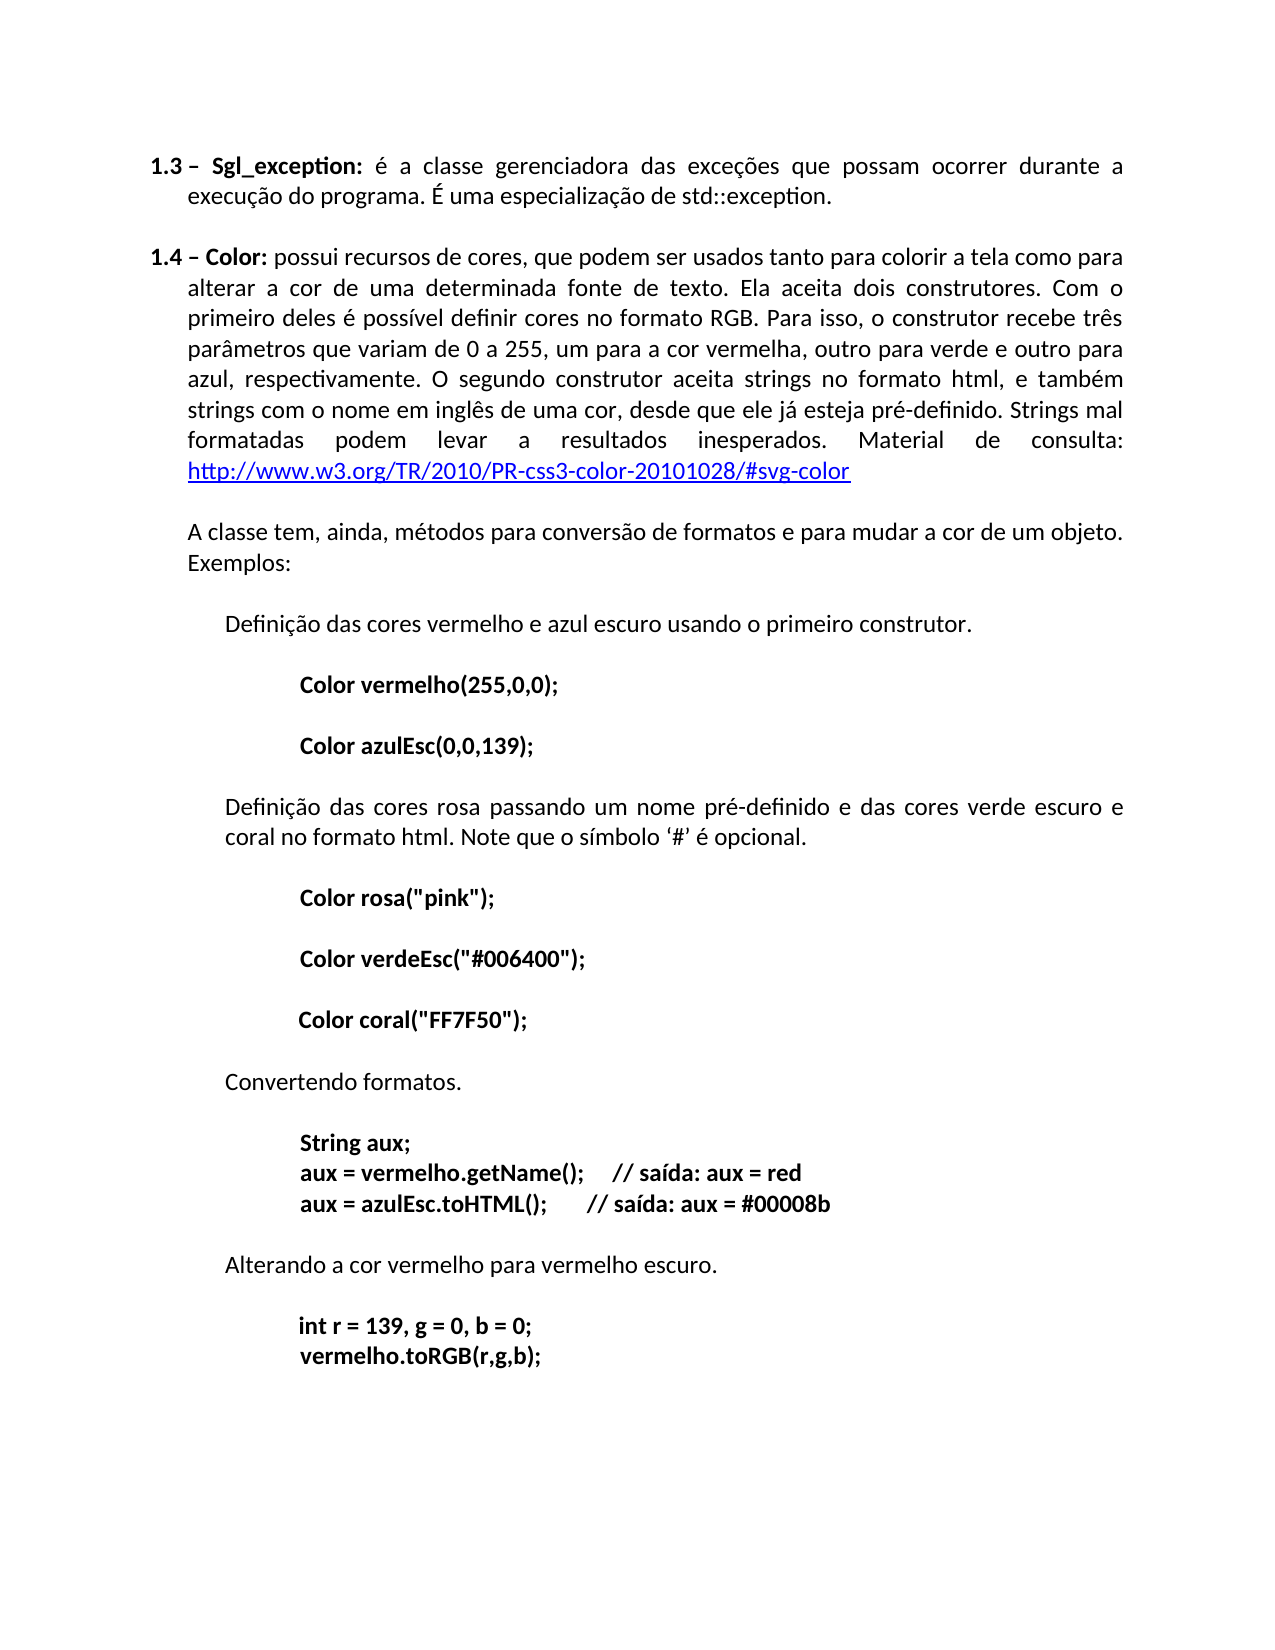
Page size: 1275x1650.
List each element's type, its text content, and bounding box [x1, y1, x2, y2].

list Convertendo formatos. [225, 1066, 1125, 1096]
list Alterando a cor vermelho para vermelho escuro. [225, 1249, 1125, 1279]
list – Sgl_exception: é a classe gerenciadora das exceções que possam ocorrer durante a execução do programa. É uma especialização de std::exception. [150, 150, 1125, 211]
list int r = 139, g = 0, b = 0; [225, 1310, 1125, 1340]
list Color rosa("pink"); [225, 882, 1125, 913]
list Color coral("FF7F50"); [225, 1004, 1125, 1035]
list vermelho.toRGB(r,g,b); [225, 1340, 1125, 1371]
list Color azulEsc(0,0,139); [225, 730, 1125, 760]
list – Color: possui recursos de cores, que podem ser usados tanto para colorir a tela como para alterar a cor de uma determinada fonte de texto. Ela aceita dois construtores. Com o primeiro deles é possível definir cores no formato RGB. Para isso, o construtor recebe três parâmetros que variam de 0 a 255, um para a cor vermelha, outro para verde e outro para azul, respectivamente. O segundo construtor aceita strings no formato html, e também strings com o nome em inglês de uma cor, desde que ele já esteja pré-definido. Strings mal formatadas podem levar a resultados inesperados. Material de consulta: http://www.w3.org/TR/2010/PR-css3-color-20101028/#svg-color [150, 242, 1125, 486]
list Definição das cores rosa passando um nome pré-definido e das cores verde escuro e coral no formato html. Note que o símbolo ‘#’ é opcional. [225, 791, 1125, 852]
list Definição das cores vermelho e azul escuro usando o primeiro construtor. [225, 608, 1125, 638]
list String aux; [225, 1127, 1125, 1157]
list aux = vermelho.getName(); // saída: aux = red [225, 1157, 1125, 1188]
list Color verdeEsc("#006400"); [225, 943, 1125, 974]
list Color vermelho(255,0,0); [225, 669, 1125, 699]
list A classe tem, ainda, métodos para conversão de formatos e para mudar a cor de um objeto. Exemplos: [187, 516, 1125, 577]
list aux = azulEsc.toHTML(); // saída: aux = #00008b [225, 1188, 1125, 1218]
